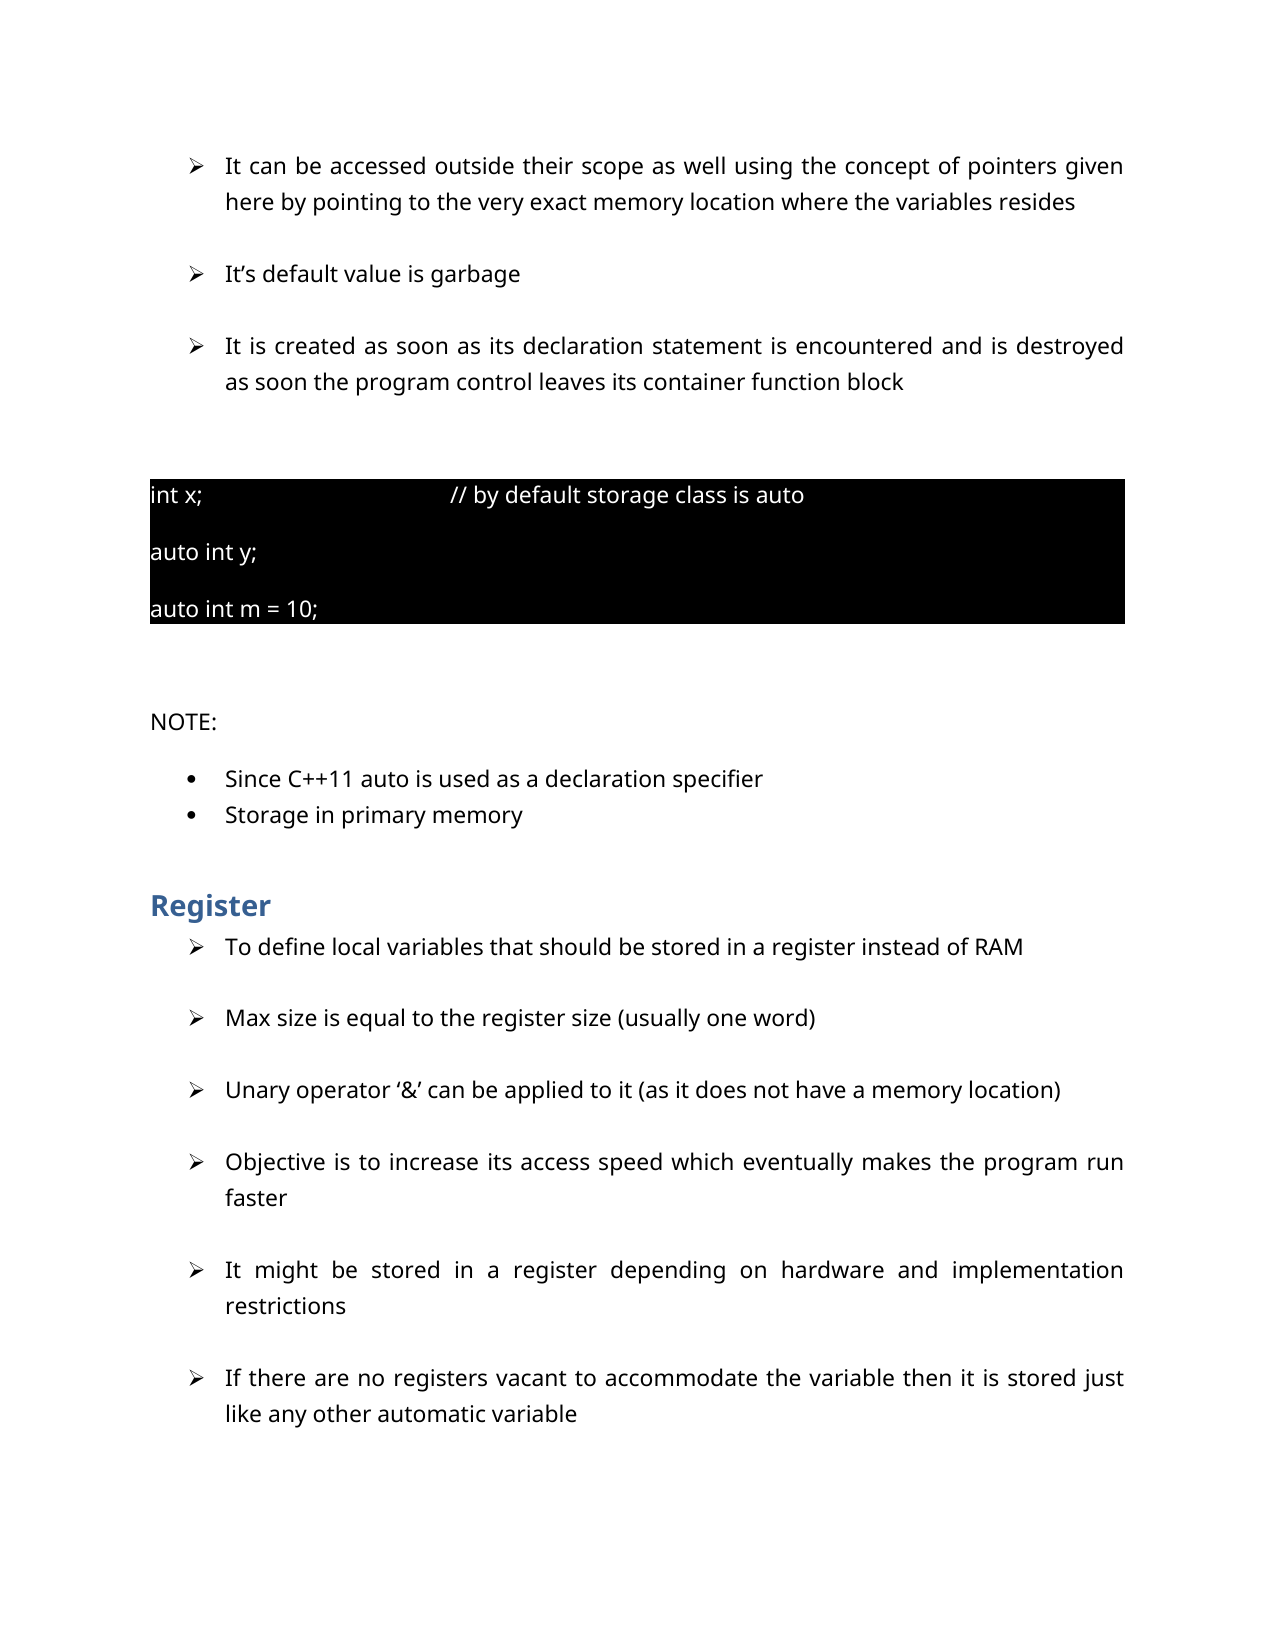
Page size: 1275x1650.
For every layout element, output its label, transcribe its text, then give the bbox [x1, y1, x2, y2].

list Objective is to increase its access speed which eventually makes the program run faster [187, 1146, 1125, 1213]
list It might be stored in a register depending on hardware and implementation restrictions [187, 1254, 1125, 1321]
text int x; // by default storage class is auto [150, 479, 1125, 510]
list Max size is equal to the register size (usually one word) [187, 1002, 1125, 1034]
subtitle Register [150, 885, 1125, 924]
list It can be accessed outside their scope as well using the concept of pointers given here by pointing to the very exact memory location where the variables resides [187, 150, 1125, 217]
list It is created as soon as its declaration statement is encountered and is destroyed as soon the program control leaves its container function block [187, 330, 1125, 397]
text NOTE: [150, 706, 1125, 737]
list Storage in primary memory [187, 799, 1125, 830]
list If there are no registers vacant to accommodate the variable then it is stored just like any other automatic variable [187, 1362, 1125, 1429]
list It’s default value is garbage [187, 258, 1125, 289]
text auto int y; [150, 536, 1125, 567]
list Unary operator ‘&’ can be applied to it (as it does not have a memory location) [187, 1074, 1125, 1106]
list To define local variables that should be stored in a register instead of RAM [187, 931, 1125, 962]
list Since C++11 auto is used as a declaration specifier [187, 763, 1125, 794]
text auto int m = 10; [150, 593, 1125, 624]
